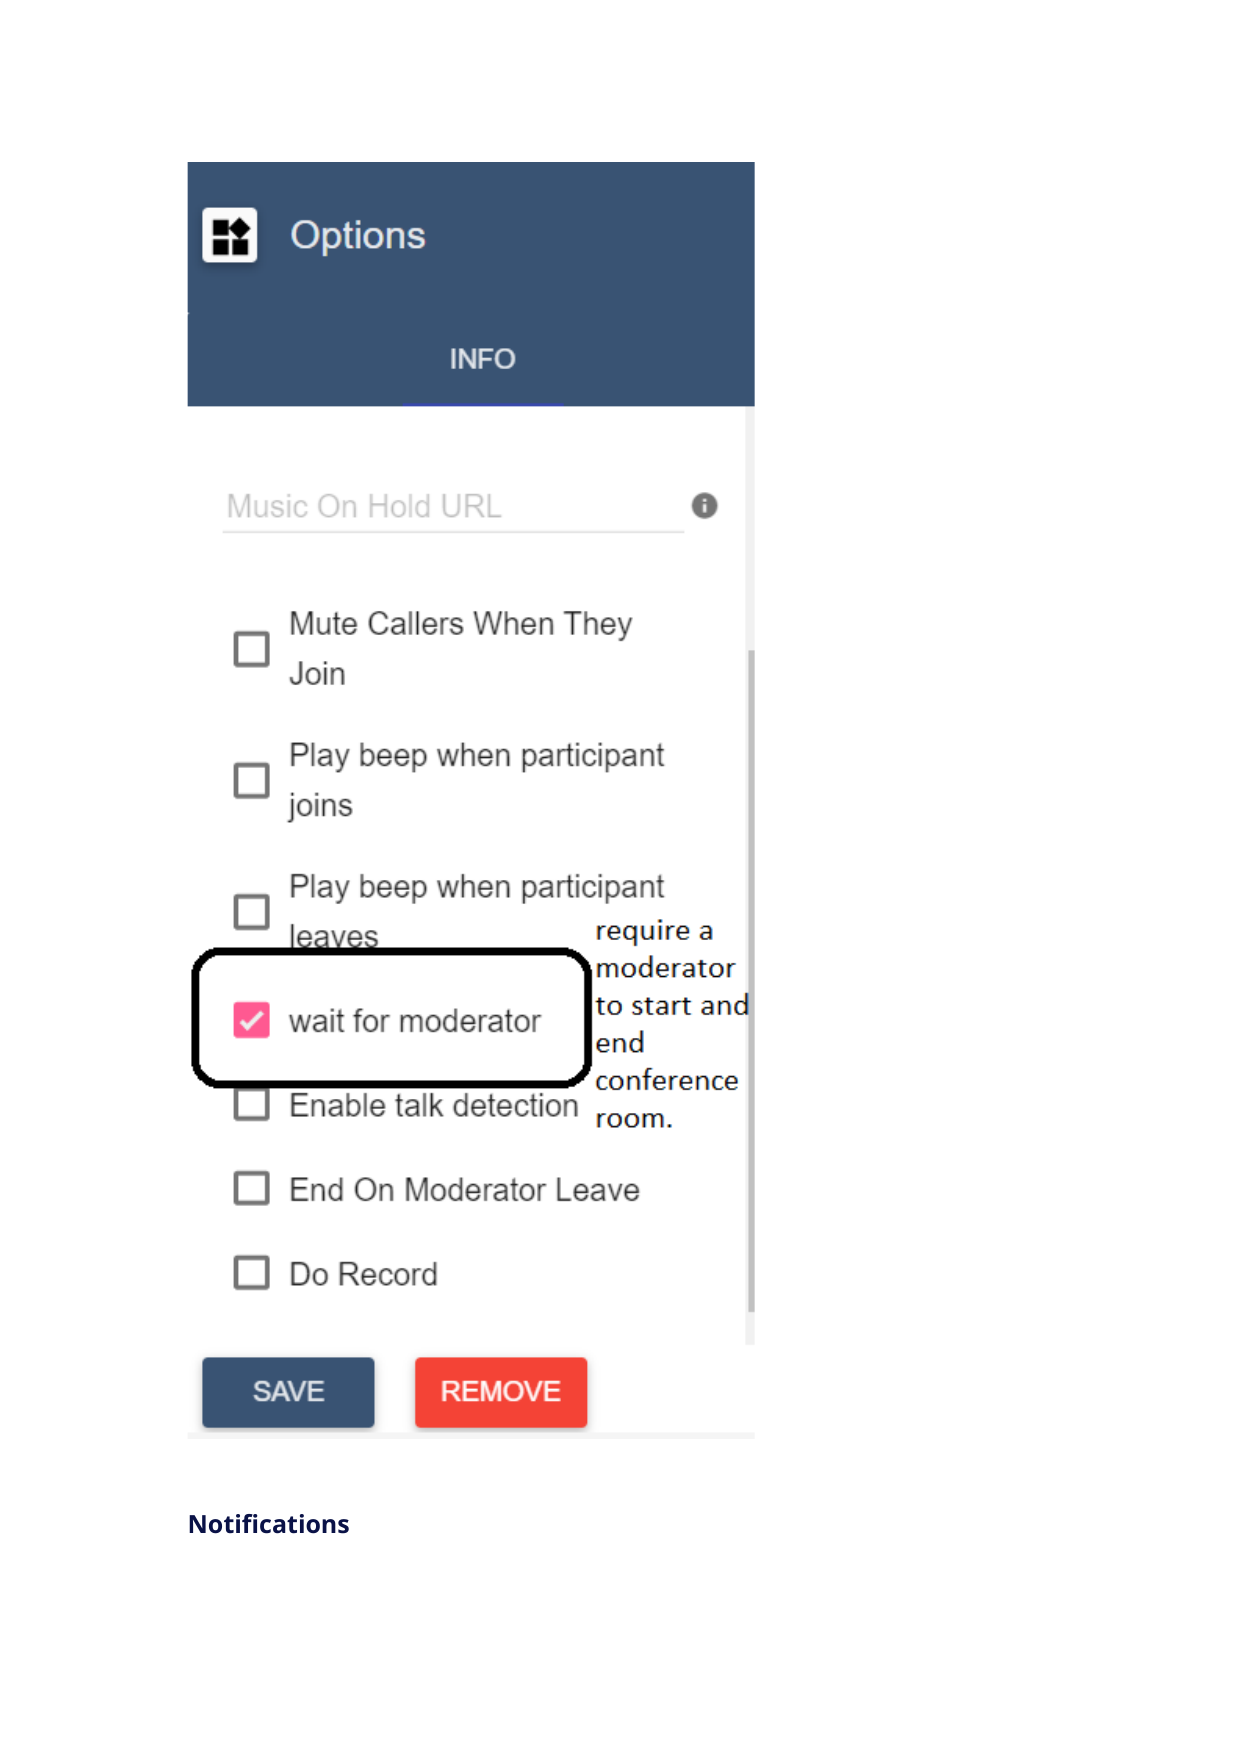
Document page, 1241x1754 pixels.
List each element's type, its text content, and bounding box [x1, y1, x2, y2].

subtitle Notifications [187, 1491, 1053, 1556]
picture [187, 162, 755, 1439]
